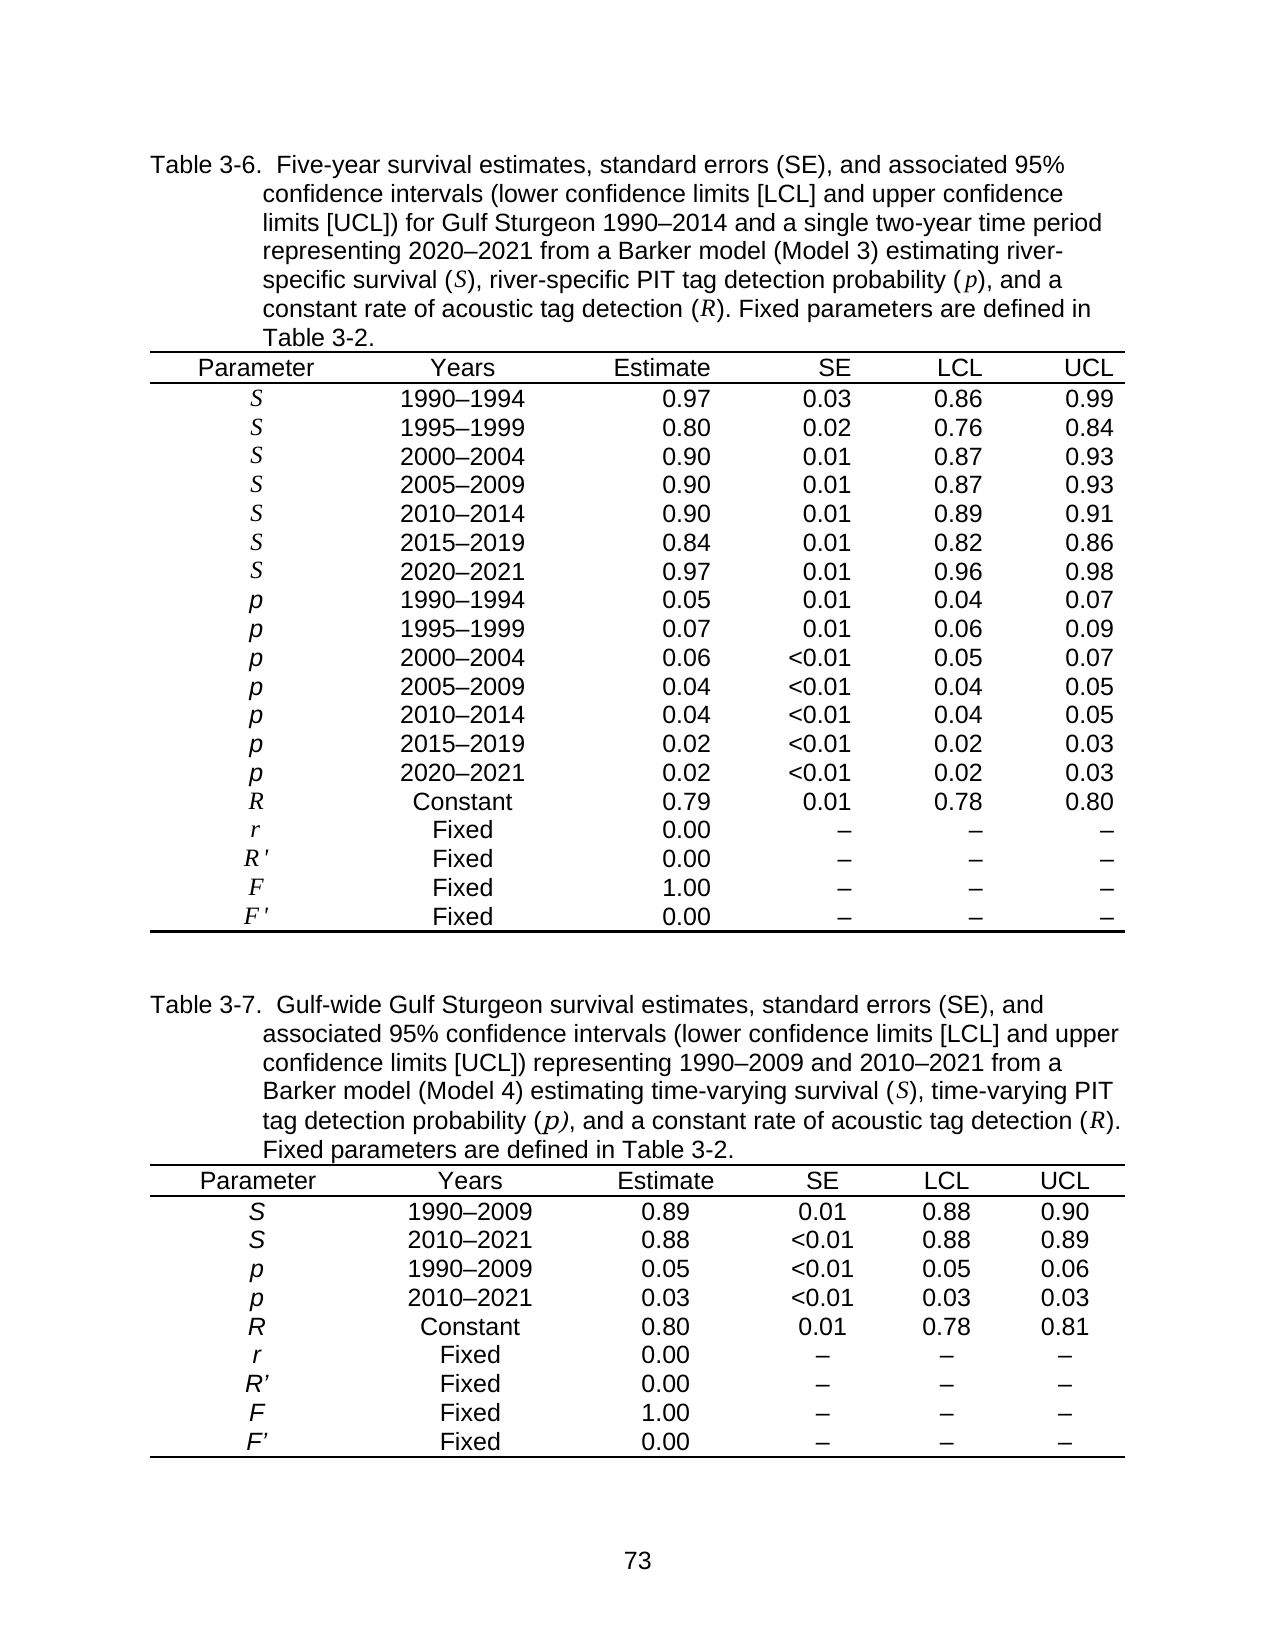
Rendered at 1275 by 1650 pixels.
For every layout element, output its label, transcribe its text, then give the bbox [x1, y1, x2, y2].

table_cell 0.88 [888, 1197, 1004, 1226]
table_cell 0.02 [563, 758, 722, 787]
table_cell 0.05 [863, 643, 994, 672]
table_cell 0.80 [563, 413, 722, 442]
table_cell Constant [366, 1312, 574, 1341]
table_cell Fixed [366, 1341, 574, 1369]
table_cell 0.04 [863, 672, 994, 700]
table_cell [150, 413, 362, 442]
table_header SE [722, 353, 862, 382]
table_cell 0.02 [563, 729, 722, 758]
table_cell 0.05 [563, 585, 722, 614]
table_cell 0.90 [563, 442, 722, 470]
table_header SE [757, 1166, 888, 1195]
table_cell Fixed [366, 1398, 574, 1427]
table_header Years [366, 1166, 574, 1195]
table_cell 2020–2021 [362, 557, 563, 585]
table_header UCL [994, 353, 1125, 382]
table_cell 0.00 [563, 902, 722, 930]
table_cell 2010–2021 [366, 1226, 574, 1254]
table_cell <0.01 [722, 672, 862, 700]
table_cell 0.06 [1005, 1254, 1125, 1283]
table_header Years [362, 353, 563, 382]
table_cell <0.01 [757, 1226, 888, 1254]
table_cell – [994, 873, 1125, 902]
text Table 3-6. Five-year survival estimates, standard errors (SE), and associated 95% confidence intervals (lower confidence limits [LCL] and upper confidence limits [UCL]) for Gulf Sturgeon 1990–2014 and a single two-year time period representing 2020–2021 from a Barker model (Model 3) estimating river-specific survival (), river-specific PIT tag detection probability (), and a constant rate of acoustic tag detection (). Fixed parameters are defined in Table 3-2. [150, 150, 1125, 351]
table_cell <0.01 [757, 1254, 888, 1283]
table_cell 0.82 [863, 528, 994, 557]
table_cell R’ [150, 1369, 366, 1398]
table_cell – [863, 873, 994, 902]
table_cell 0.00 [575, 1427, 757, 1456]
table_cell Constant [362, 787, 563, 815]
table_cell 2020–2021 [362, 758, 563, 787]
table_cell 0.07 [994, 643, 1125, 672]
table_cell Fixed [362, 844, 563, 873]
table_cell 0.89 [575, 1197, 757, 1226]
table_cell – [722, 815, 862, 844]
table_cell 1995–1999 [362, 614, 563, 643]
table_cell 2015–2019 [362, 729, 563, 758]
table_cell 0.04 [863, 700, 994, 729]
table_cell 0.87 [863, 442, 994, 470]
table_cell 0.01 [722, 557, 862, 585]
table_cell [150, 557, 362, 585]
table_cell 0.89 [1005, 1226, 1125, 1254]
table_cell 0.06 [863, 614, 994, 643]
table_cell 0.78 [863, 787, 994, 815]
table_cell 0.02 [863, 729, 994, 758]
table_cell [150, 528, 362, 557]
table_cell – [722, 844, 862, 873]
table_cell 0.01 [722, 528, 862, 557]
table_cell 0.00 [563, 844, 722, 873]
table_cell Fixed [366, 1427, 574, 1456]
table_cell 0.89 [863, 499, 994, 528]
table_cell 0.88 [575, 1226, 757, 1254]
table_cell [150, 873, 362, 902]
table_cell 2010–2014 [362, 700, 563, 729]
table_cell 0.02 [863, 758, 994, 787]
table_cell 0.05 [994, 700, 1125, 729]
table_cell – [888, 1398, 1004, 1427]
table_header Estimate [563, 353, 722, 382]
table_cell 0.76 [863, 413, 994, 442]
table_cell 0.84 [994, 413, 1125, 442]
table_cell 1990–1994 [362, 384, 563, 413]
table_cell [150, 787, 362, 815]
table_cell – [722, 873, 862, 902]
table_cell [150, 902, 362, 930]
table_cell [150, 470, 362, 499]
table_cell – [888, 1341, 1004, 1369]
table_cell [150, 815, 362, 844]
table_cell 0.88 [888, 1226, 1004, 1254]
table_cell Fixed [362, 815, 563, 844]
table_cell 0.96 [863, 557, 994, 585]
table_cell p [150, 700, 362, 729]
table_cell 1990–1994 [362, 585, 563, 614]
table_cell – [863, 902, 994, 930]
table_cell 0.01 [722, 442, 862, 470]
table_cell F [150, 1398, 366, 1427]
text Table 3-7. Gulf-wide Gulf Sturgeon survival estimates, standard errors (SE), and associated 95% confidence intervals (lower confidence limits [LCL] and upper confidence limits [UCL]) representing 1990–2009 and 2010–2021 from a Barker model (Model 4) estimating time-varying survival (), time-varying PIT tag detection probability (p), and a constant rate of acoustic tag detection (). Fixed parameters are defined in Table 3-2. [150, 990, 1125, 1164]
table_cell 0.07 [994, 585, 1125, 614]
table_cell 1995–1999 [362, 413, 563, 442]
table_cell 0.90 [1005, 1197, 1125, 1226]
table_header UCL [1005, 1166, 1125, 1195]
table_cell 0.97 [563, 384, 722, 413]
table_cell – [1005, 1398, 1125, 1427]
table_cell p [150, 614, 362, 643]
table_cell p [150, 729, 362, 758]
table_cell <0.01 [722, 729, 862, 758]
table_cell 0.93 [994, 442, 1125, 470]
table_cell 0.01 [722, 614, 862, 643]
table_cell 0.86 [994, 528, 1125, 557]
table_header Parameter [150, 353, 362, 382]
table_cell 0.91 [994, 499, 1125, 528]
table_cell Fixed [366, 1369, 574, 1398]
table_cell 2000–2004 [362, 643, 563, 672]
table_cell 0.01 [757, 1197, 888, 1226]
table_cell 0.84 [563, 528, 722, 557]
table_cell 0.09 [994, 614, 1125, 643]
table_cell p [150, 643, 362, 672]
table_cell – [888, 1369, 1004, 1398]
table_cell 0.78 [888, 1312, 1004, 1341]
table_cell 0.97 [563, 557, 722, 585]
table_cell 0.80 [575, 1312, 757, 1341]
table_cell 0.03 [888, 1283, 1004, 1312]
table_cell – [722, 902, 862, 930]
table_cell 0.02 [722, 413, 862, 442]
table_cell 1990–2009 [366, 1254, 574, 1283]
table_cell 0.04 [863, 585, 994, 614]
table_cell 1990–2009 [366, 1197, 574, 1226]
table_header LCL [863, 353, 994, 382]
table_cell S [150, 1197, 366, 1226]
table_cell 0.86 [863, 384, 994, 413]
table_cell – [863, 815, 994, 844]
table_cell 0.05 [994, 672, 1125, 700]
table_cell 0.01 [757, 1312, 888, 1341]
table_cell [150, 384, 362, 413]
table_cell 2010–2014 [362, 499, 563, 528]
table_cell 0.90 [563, 470, 722, 499]
table_cell F’ [150, 1427, 366, 1456]
table_cell – [1005, 1341, 1125, 1369]
table_cell p [150, 672, 362, 700]
table_cell – [757, 1427, 888, 1456]
table_cell 0.90 [563, 499, 722, 528]
table_cell [150, 442, 362, 470]
table_cell <0.01 [722, 758, 862, 787]
table_cell 0.00 [563, 815, 722, 844]
table_header Estimate [575, 1166, 757, 1195]
table_cell S [150, 1226, 366, 1254]
table_cell – [994, 815, 1125, 844]
table_cell 0.06 [563, 643, 722, 672]
table_header LCL [888, 1166, 1004, 1195]
table_cell [150, 844, 362, 873]
table_cell – [888, 1427, 1004, 1456]
table_cell – [757, 1341, 888, 1369]
table_cell 0.81 [1005, 1312, 1125, 1341]
table_cell 2010–2021 [366, 1283, 574, 1312]
table_cell 0.03 [575, 1283, 757, 1312]
table_cell p [150, 1283, 366, 1312]
table_cell 0.01 [722, 585, 862, 614]
table_cell 2015–2019 [362, 528, 563, 557]
table_cell Fixed [362, 902, 563, 930]
table_cell 2005–2009 [362, 470, 563, 499]
table_cell 0.00 [575, 1341, 757, 1369]
table_cell 0.00 [575, 1369, 757, 1398]
table_cell 0.05 [888, 1254, 1004, 1283]
table_cell 0.93 [994, 470, 1125, 499]
table_cell p [150, 1254, 366, 1283]
table_cell 1.00 [563, 873, 722, 902]
table_cell 0.99 [994, 384, 1125, 413]
table_cell – [1005, 1427, 1125, 1456]
table_cell Fixed [362, 873, 563, 902]
table_cell 0.01 [722, 787, 862, 815]
table_cell 0.07 [563, 614, 722, 643]
table_cell 0.04 [563, 700, 722, 729]
table_cell p [150, 758, 362, 787]
table_cell 0.79 [563, 787, 722, 815]
table_cell – [1005, 1369, 1125, 1398]
table_cell 2000–2004 [362, 442, 563, 470]
table_cell 0.04 [563, 672, 722, 700]
table_cell 0.01 [722, 470, 862, 499]
table_cell 2005–2009 [362, 672, 563, 700]
table_cell r [150, 1341, 366, 1369]
table_cell – [757, 1398, 888, 1427]
table_cell 0.98 [994, 557, 1125, 585]
table_cell R [150, 1312, 366, 1341]
table_cell 0.05 [575, 1254, 757, 1283]
table_header Parameter [150, 1166, 366, 1195]
table_cell 0.03 [1005, 1283, 1125, 1312]
table_cell 0.01 [722, 499, 862, 528]
table_cell <0.01 [722, 700, 862, 729]
table_cell 0.80 [994, 787, 1125, 815]
table_cell – [994, 844, 1125, 873]
table_cell p [150, 585, 362, 614]
table_cell 0.03 [994, 758, 1125, 787]
table_cell – [863, 844, 994, 873]
table_cell <0.01 [722, 643, 862, 672]
table_cell 1.00 [575, 1398, 757, 1427]
table_cell – [757, 1369, 888, 1398]
table_cell – [994, 902, 1125, 930]
table_cell 0.03 [994, 729, 1125, 758]
table_cell <0.01 [757, 1283, 888, 1312]
table_cell [150, 499, 362, 528]
table_cell 0.03 [722, 384, 862, 413]
table_cell 0.87 [863, 470, 994, 499]
